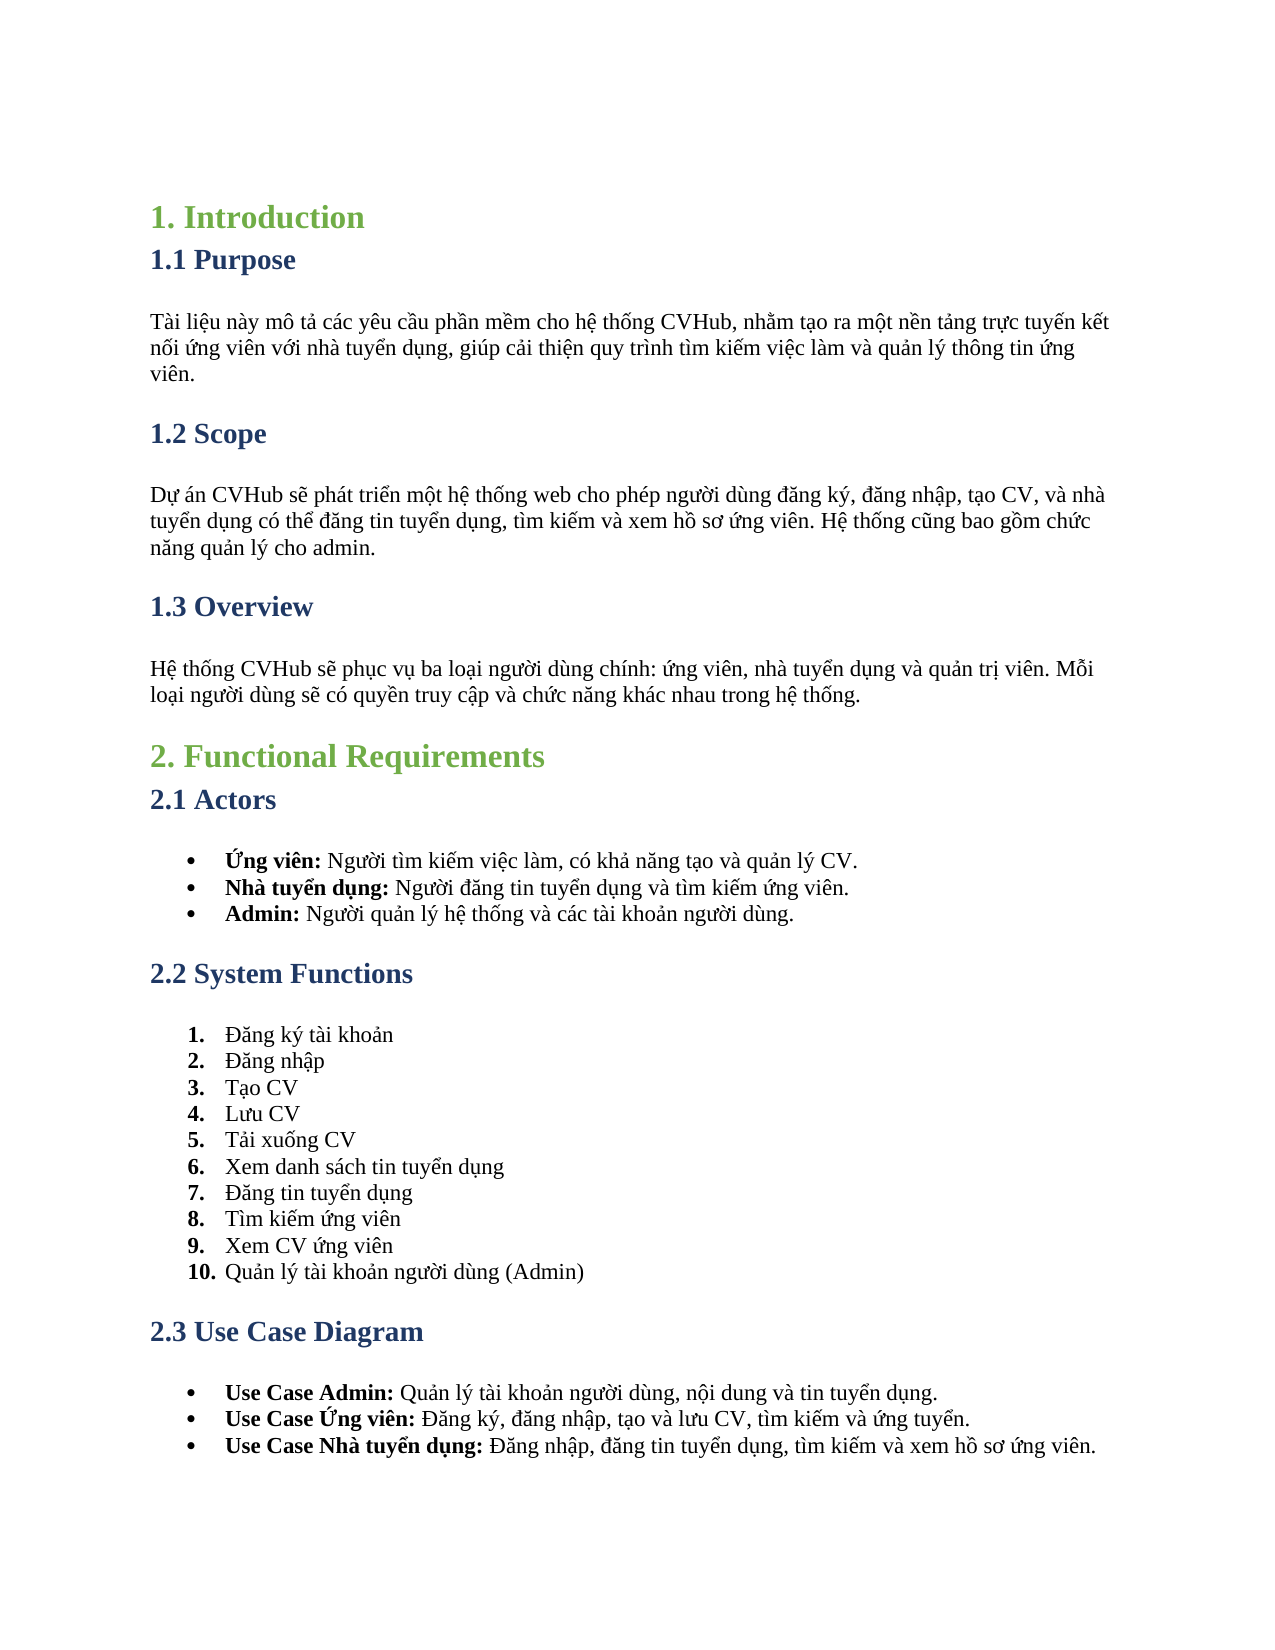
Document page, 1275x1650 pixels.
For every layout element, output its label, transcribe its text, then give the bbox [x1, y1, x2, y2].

list Admin: Người quản lý hệ thống và các tài khoản người dùng. [187, 900, 1125, 927]
list Use Case Nhà tuyển dụng: Đăng nhập, đăng tin tuyển dụng, tìm kiếm và xem hồ sơ ứng viên. [187, 1432, 1125, 1458]
list Đăng tin tuyển dụng [187, 1179, 1125, 1206]
subtitle 2. Functional Requirements [150, 737, 1125, 775]
list Tải xuống CV [187, 1126, 1125, 1153]
list Đăng nhập [187, 1047, 1125, 1074]
list Use Case Admin: Quản lý tài khoản người dùng, nội dung và tin tuyển dụng. [187, 1379, 1125, 1405]
subtitle 1.3 Overview [150, 589, 1125, 623]
list Xem danh sách tin tuyển dụng [187, 1153, 1125, 1179]
list Ứng viên: Người tìm kiếm việc làm, có khả năng tạo và quản lý CV. [187, 847, 1125, 874]
list Tìm kiếm ứng viên [187, 1206, 1125, 1232]
text Dự án CVHub sẽ phát triển một hệ thống web cho phép người dùng đăng ký, đăng nhập, tạo CV, và nhà tuyển dụng có thể đăng tin tuyển dụng, tìm kiếm và xem hồ sơ ứng viên. Hệ thống cũng bao gồm chức năng quản lý cho admin. [150, 481, 1125, 560]
subtitle 1. Introduction [150, 197, 1125, 235]
subtitle 2.1 Actors [150, 782, 1125, 816]
text Hệ thống CVHub sẽ phục vụ ba loại người dùng chính: ứng viên, nhà tuyển dụng và quản trị viên. Mỗi loại người dùng sẽ có quyền truy cập và chức năng khác nhau trong hệ thống. [150, 655, 1125, 707]
subtitle 1.2 Scope [150, 416, 1125, 449]
list Tạo CV [187, 1074, 1125, 1100]
subtitle 2.2 System Functions [150, 956, 1125, 989]
text Tài liệu này mô tả các yêu cầu phần mềm cho hệ thống CVHub, nhằm tạo ra một nền tảng trực tuyến kết nối ứng viên với nhà tuyển dụng, giúp cải thiện quy trình tìm kiếm việc làm và quản lý thông tin ứng viên. [150, 308, 1125, 387]
subtitle 1.1 Purpose [150, 242, 1125, 276]
list Xem CV ứng viên [187, 1232, 1125, 1258]
list Use Case Ứng viên: Đăng ký, đăng nhập, tạo và lưu CV, tìm kiếm và ứng tuyển. [187, 1405, 1125, 1432]
list Quản lý tài khoản người dùng (Admin) [187, 1258, 1125, 1284]
list Lưu CV [187, 1100, 1125, 1126]
list Đăng ký tài khoản [187, 1021, 1125, 1047]
list Nhà tuyển dụng: Người đăng tin tuyển dụng và tìm kiếm ứng viên. [187, 874, 1125, 900]
subtitle 2.3 Use Case Diagram [150, 1314, 1125, 1347]
